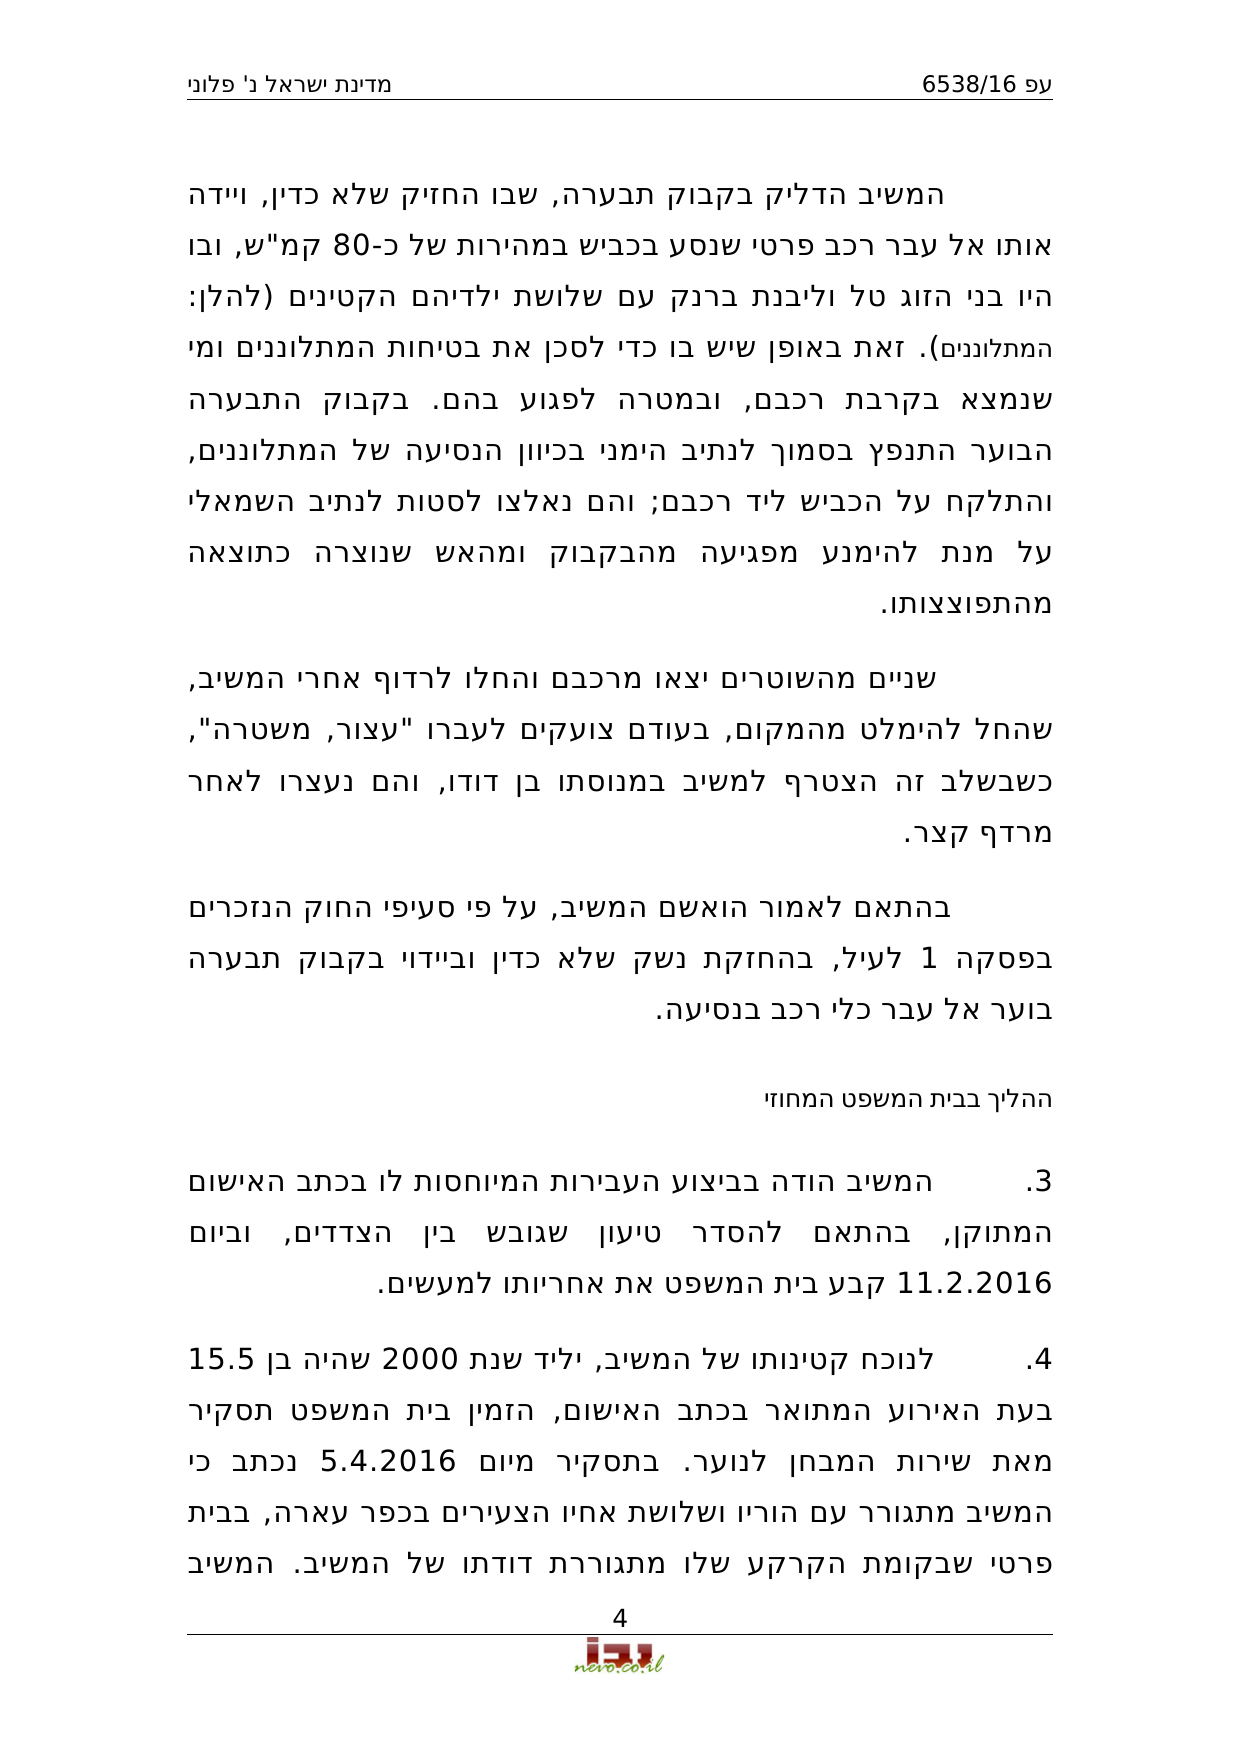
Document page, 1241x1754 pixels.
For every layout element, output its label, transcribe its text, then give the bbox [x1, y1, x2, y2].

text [187, 1342, 1053, 1581]
text 3. המשיב הודה בביצוע העבירות המיוחסות לו בכתב האישום המתוקן, בהתאם להסדר טיעון שגובש בין הצדדים, וביום 11.2.2016 קבע בית המשפט את אחריותו למעשים. [187, 1164, 1053, 1301]
picture [574, 1637, 666, 1674]
text שניים מהשוטרים יצאו מרכבם והחלו לרדוף אחרי המשיב, שהחל להימלט מהמקום, בעודם צועקים לעברו "עצור, משטרה", כשבשלב זה הצטרף למשיב במנוסתו בן דודו, והם נעצרו לאחר מרדף קצר. [187, 661, 1053, 849]
text ההליך בבית המשפט המחוזי [187, 1084, 1053, 1114]
text המשיב הדליק בקבוק תבערה, שבו החזיק שלא כדין, ויידה אותו אל עבר רכב פרטי שנסע בכביש במהירות של כ-80 קמ"ש, ובו היו בני הזוג טל וליבנת ברנק עם שלושת ילדיהם הקטינים (להלן: המתלוננים). זאת באופן שיש בו כדי לסכן את בטיחות המתלוננים ומי שנמצא בקרבת רכבם, ובמטרה לפגוע בהם. בקבוק התבערה הבוער התנפץ בסמוך לנתיב הימני בכיוון הנסיעה של המתלוננים, והתלקח על הכביש ליד רכבם; והם נאלצו לסטות לנתיב השמאלי על מנת להימנע מפגיעה מהבקבוק ומהאש שנוצרה כתוצאה מהתפוצצותו. [187, 177, 1053, 620]
text בהתאם לאמור הואשם המשיב, על פי סעיפי החוק הנזכרים בפסקה 1 לעיל, בהחזקת נשק שלא כדין וביידוי בקבוק תבערה בוער אל עבר כלי רכב בנסיעה. [187, 890, 1053, 1027]
